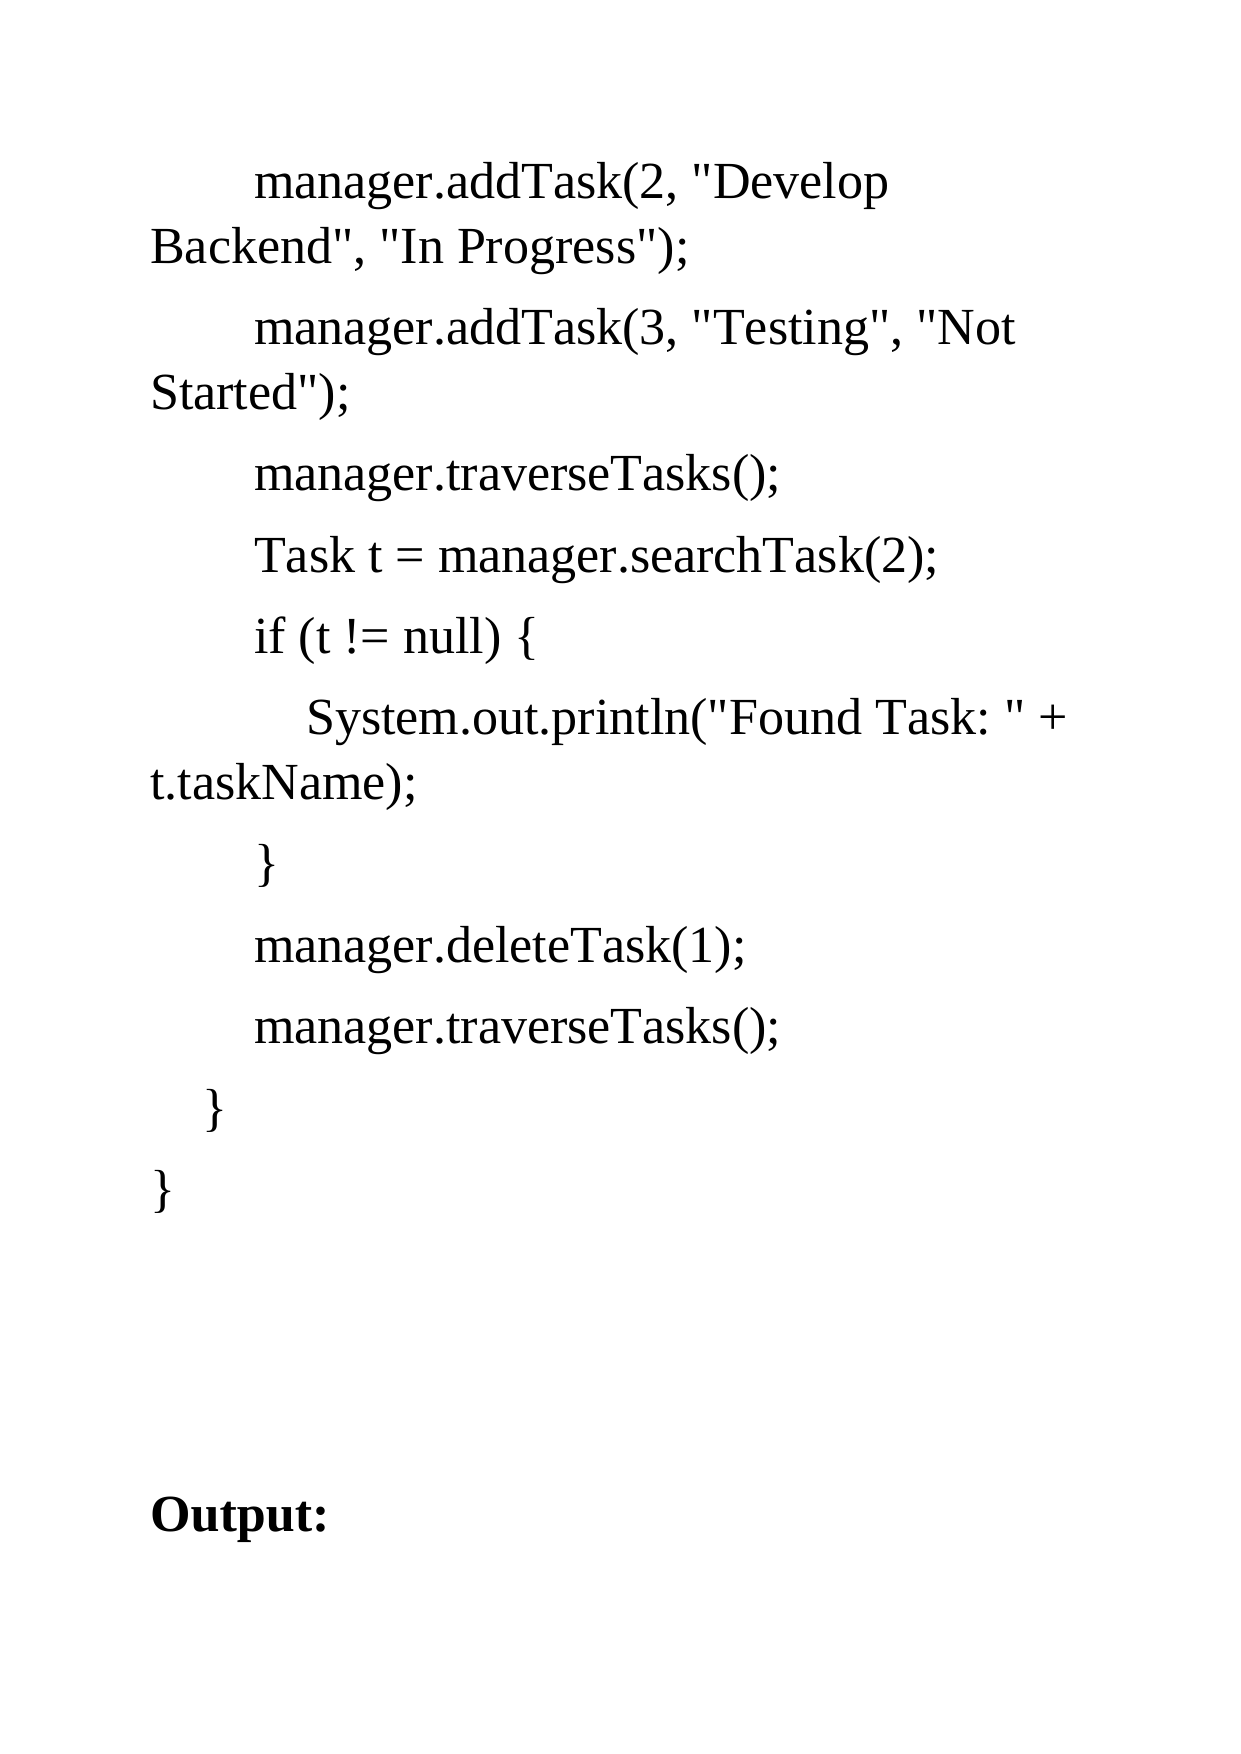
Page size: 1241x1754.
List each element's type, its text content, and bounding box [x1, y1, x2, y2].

text manager.traverseTasks(); [150, 995, 1090, 1055]
text System.out.println("Found Task: " + t.taskName); [150, 686, 1090, 811]
text } [150, 1076, 1090, 1136]
text } [150, 1158, 1090, 1217]
text Task t = manager.searchTask(2); [150, 523, 1090, 583]
text manager.addTask(3, "Testing", "Not Started"); [150, 296, 1090, 421]
text manager.deleteTask(1); [150, 913, 1090, 973]
text Output: [150, 1483, 1090, 1543]
text manager.traverseTasks(); [150, 442, 1090, 502]
text } [150, 832, 1090, 892]
text manager.addTask(2, "Develop Backend", "In Progress"); [150, 150, 1090, 274]
text if (t != null) { [150, 605, 1090, 665]
